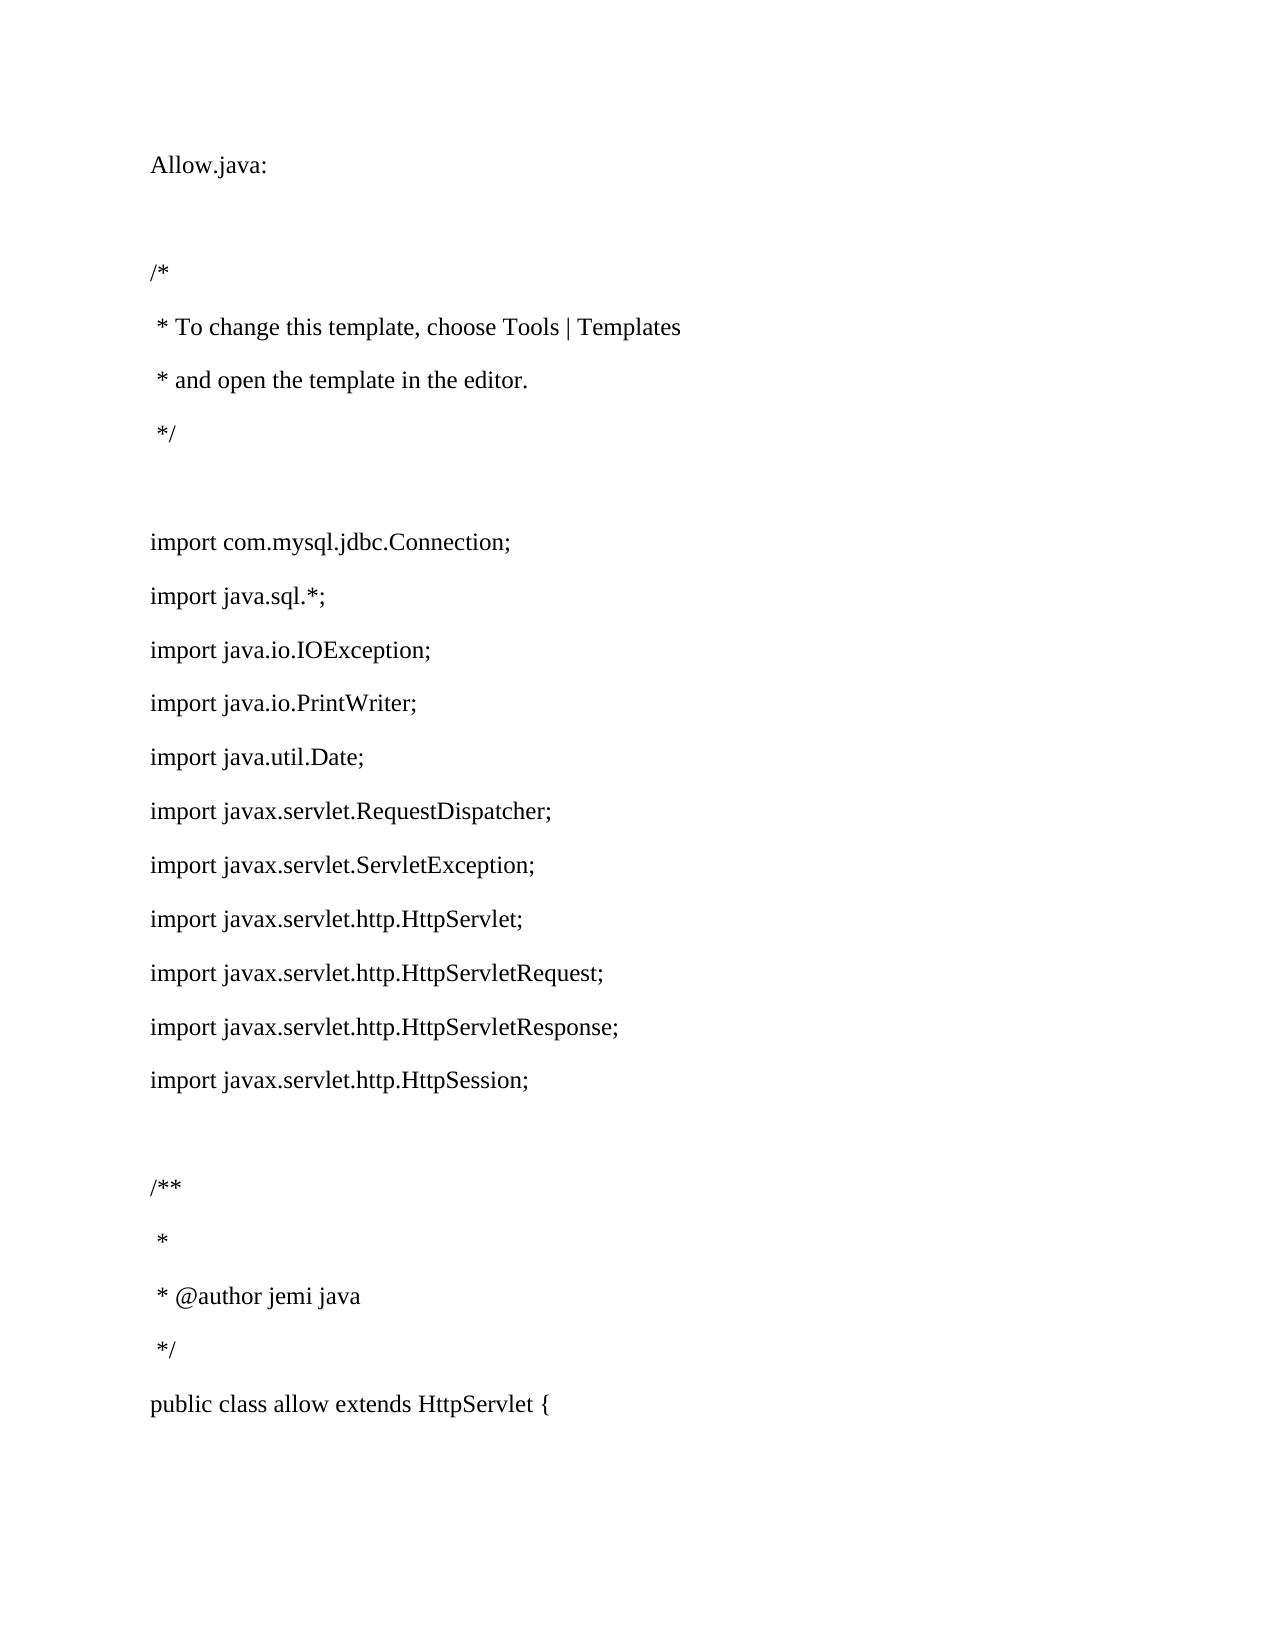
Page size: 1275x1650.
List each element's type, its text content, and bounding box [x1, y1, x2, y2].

text import java.io.PrintWriter; [150, 688, 1125, 717]
text import javax.servlet.http.HttpServletRequest; [150, 958, 1125, 987]
text public class allow extends HttpServlet { [150, 1389, 1125, 1417]
text /* [150, 258, 1125, 286]
text import java.io.IOException; [150, 635, 1125, 663]
text * To change this template, choose Tools | Templates [150, 312, 1125, 340]
text /** [150, 1173, 1125, 1202]
text import javax.servlet.http.HttpServletResponse; [150, 1012, 1125, 1040]
text * and open the template in the editor. [150, 365, 1125, 394]
text import javax.servlet.http.HttpServlet; [150, 904, 1125, 933]
text import com.mysql.jdbc.Connection; [150, 527, 1125, 556]
text */ [150, 1335, 1125, 1363]
text import java.util.Date; [150, 742, 1125, 771]
text */ [150, 419, 1125, 448]
text import java.sql.*; [150, 581, 1125, 609]
text Allow.java: [150, 150, 1125, 179]
text import javax.servlet.http.HttpSession; [150, 1066, 1125, 1094]
text * @author jemi java [150, 1281, 1125, 1310]
text import javax.servlet.ServletException; [150, 850, 1125, 879]
text * [150, 1227, 1125, 1256]
text import javax.servlet.RequestDispatcher; [150, 796, 1125, 825]
